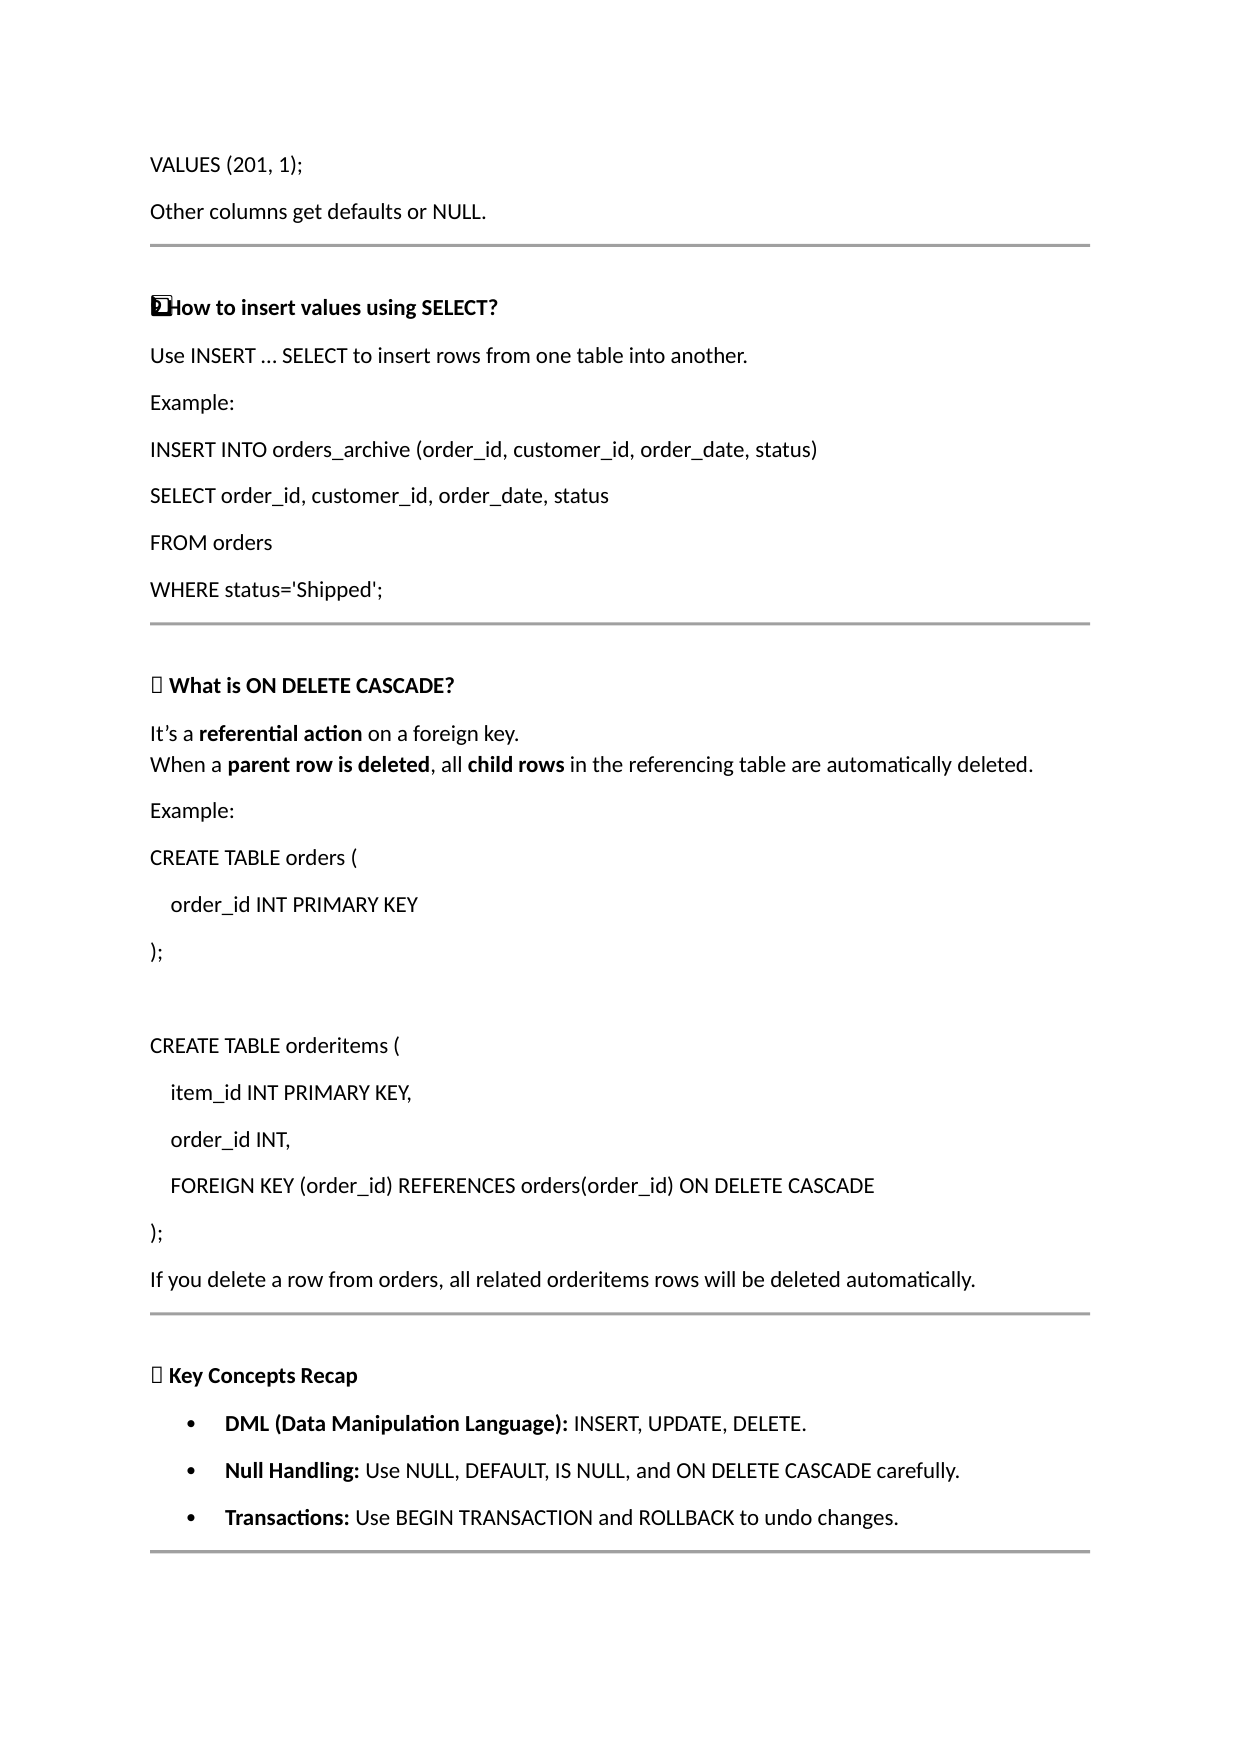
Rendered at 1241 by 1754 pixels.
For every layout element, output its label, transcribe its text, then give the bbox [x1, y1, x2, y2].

text Use INSERT … SELECT to insert rows from one table into another. [150, 341, 1090, 369]
text order_id INT, [150, 1125, 1090, 1153]
text Other columns get defaults or NULL. [150, 197, 1090, 225]
text 🔹 Key Concepts Recap [150, 1359, 1090, 1390]
text CREATE TABLE orders ( [150, 843, 1090, 872]
text WHERE status='Shipped'; [150, 575, 1090, 603]
text FOREIGN KEY (order_id) REFERENCES orders(order_id) ON DELETE CASCADE [150, 1172, 1090, 1200]
text SELECT order_id, customer_id, order_date, status [150, 482, 1090, 510]
text item_id INT PRIMARY KEY, [150, 1078, 1090, 1106]
text 🔟 What is ON DELETE CASCADE? [150, 669, 1090, 700]
text 9️⃣ How to insert values using SELECT? [150, 291, 1090, 322]
list Null Handling: Use NULL, DEFAULT, IS NULL, and ON DELETE CASCADE carefully. [187, 1456, 1090, 1484]
text Example: [150, 388, 1090, 416]
text ); [150, 1218, 1090, 1247]
text CREATE TABLE orderitems ( [150, 1031, 1090, 1059]
text VALUES (201, 1); [150, 150, 1090, 178]
list Transactions: Use BEGIN TRANSACTION and ROLLBACK to undo changes. [187, 1503, 1090, 1531]
list DML (Data Manipulation Language): INSERT, UPDATE, DELETE. [187, 1409, 1090, 1438]
text INSERT INTO orders_archive (order_id, customer_id, order_date, status) [150, 435, 1090, 463]
text If you delete a row from orders, all related orderitems rows will be deleted automatically. [150, 1265, 1090, 1293]
text order_id INT PRIMARY KEY [150, 890, 1090, 918]
text ); [150, 937, 1090, 965]
text Example: [150, 797, 1090, 825]
text FROM orders [150, 528, 1090, 557]
text It’s a referential action on a foreign key. When a parent row is deleted, all child rows in the referencing table are automatically deleted. [150, 719, 1090, 778]
